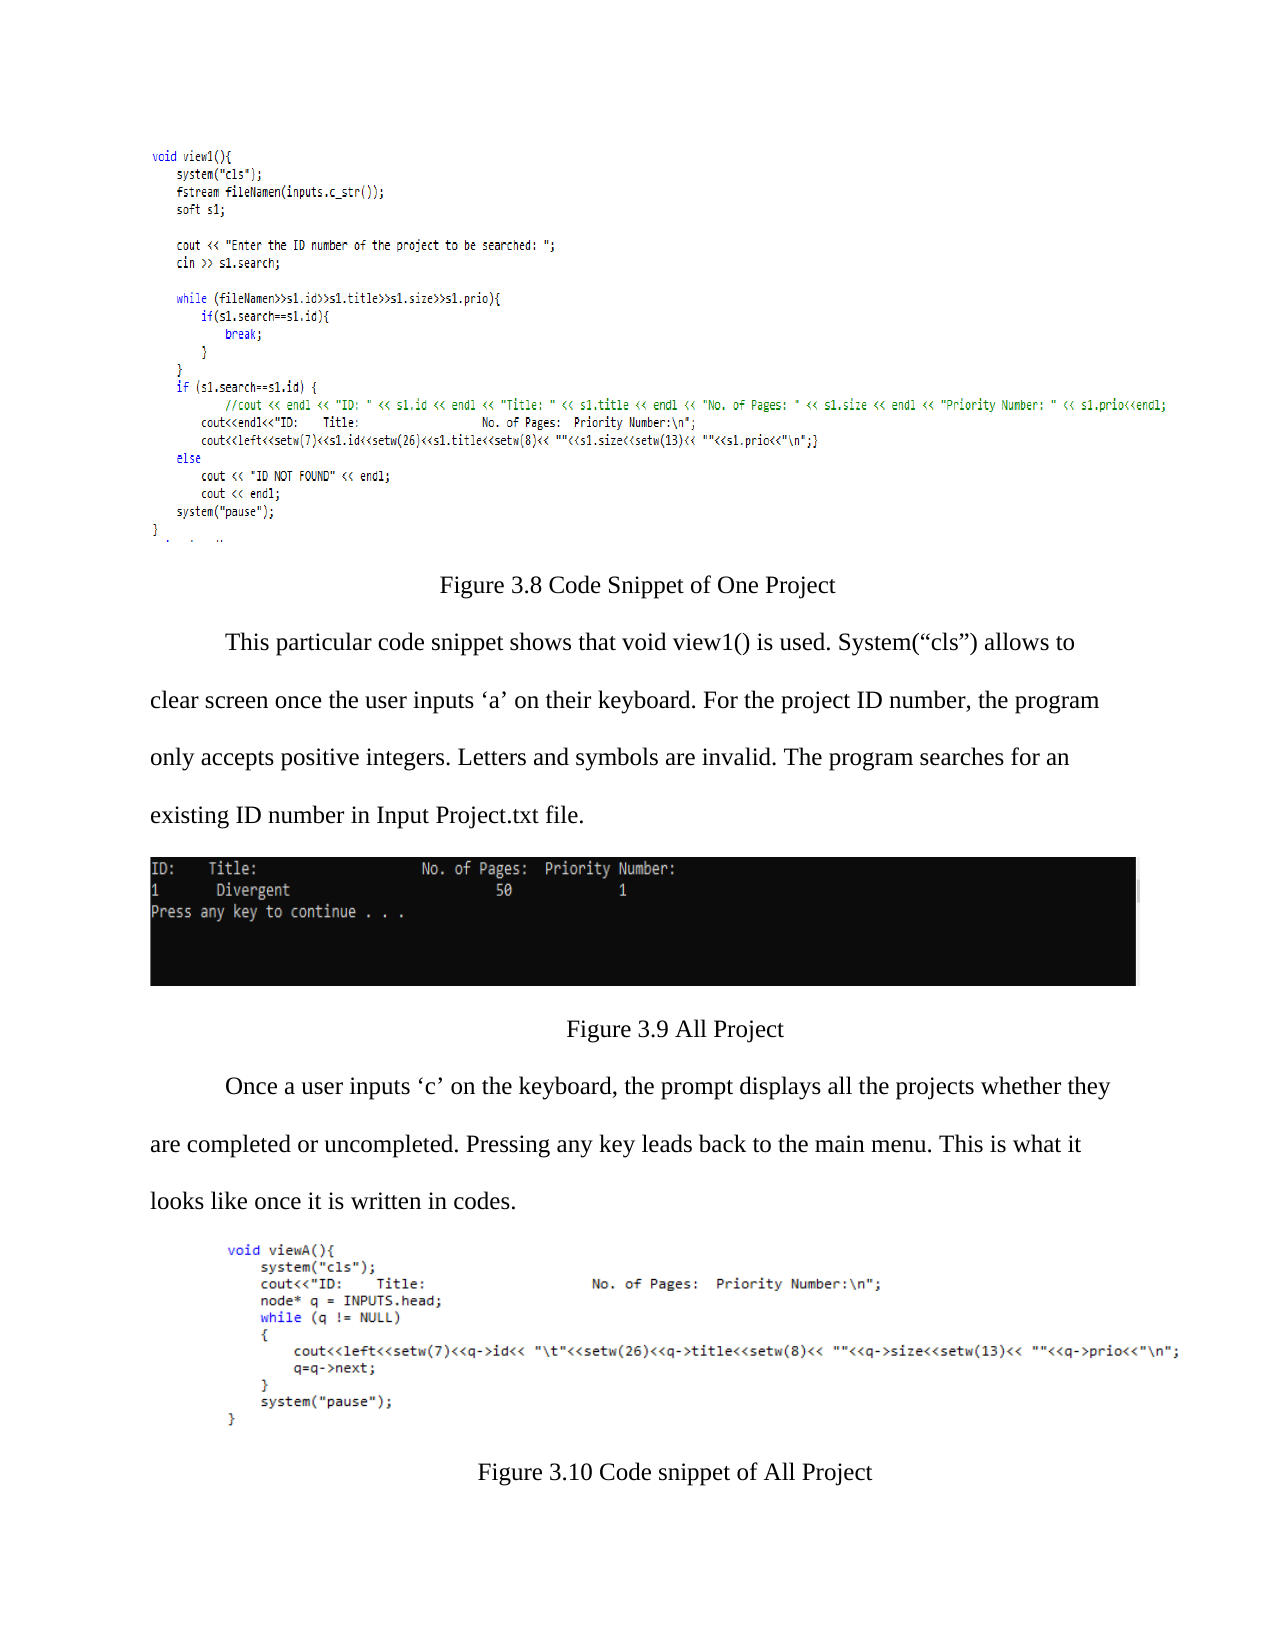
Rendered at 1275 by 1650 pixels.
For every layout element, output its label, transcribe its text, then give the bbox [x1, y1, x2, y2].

picture [225, 1243, 1242, 1429]
text Figure 3.10 Code snippet of All Project [150, 1457, 1125, 1486]
text Figure 3.8 Code Snippet of One Project [150, 570, 1125, 598]
picture [150, 857, 1140, 986]
picture [150, 149, 1202, 542]
text Figure 3.9 All Project [150, 1014, 1125, 1043]
text Once a user inputs ‘c’ on the keyboard, the prompt displays all the projects whether they are completed or uncompleted. Pressing any key leads back to the main menu. This is what it looks like once it is written in codes. [150, 1071, 1125, 1215]
text This particular code snippet shows that void view1() is used. System(“cls”) allows to clear screen once the user inputs ‘a’ on their keyboard. For the project ID number, the program only accepts positive integers. Letters and symbols are invalid. The program searches for an existing ID number in Input Project.txt file. [150, 627, 1125, 828]
